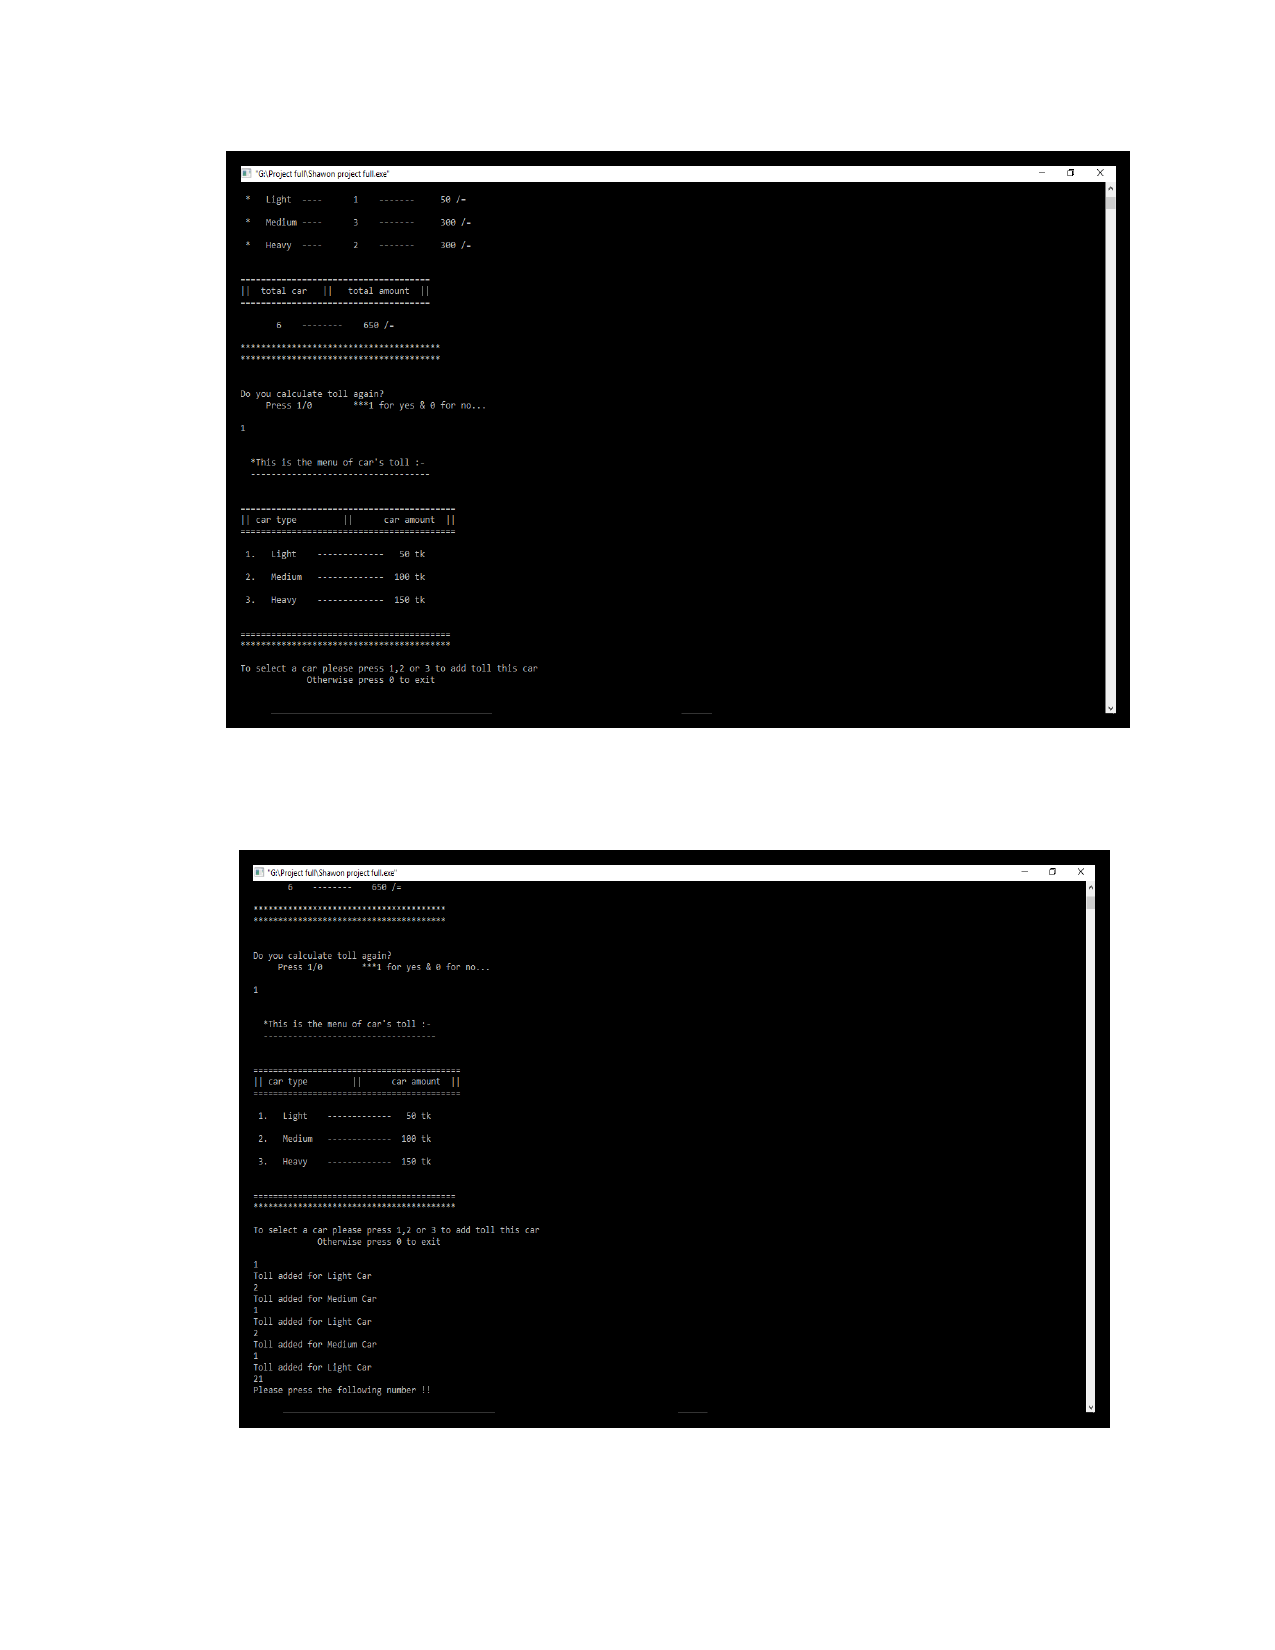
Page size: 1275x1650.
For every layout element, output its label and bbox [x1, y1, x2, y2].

picture [253, 865, 1095, 1413]
picture [241, 166, 1116, 714]
